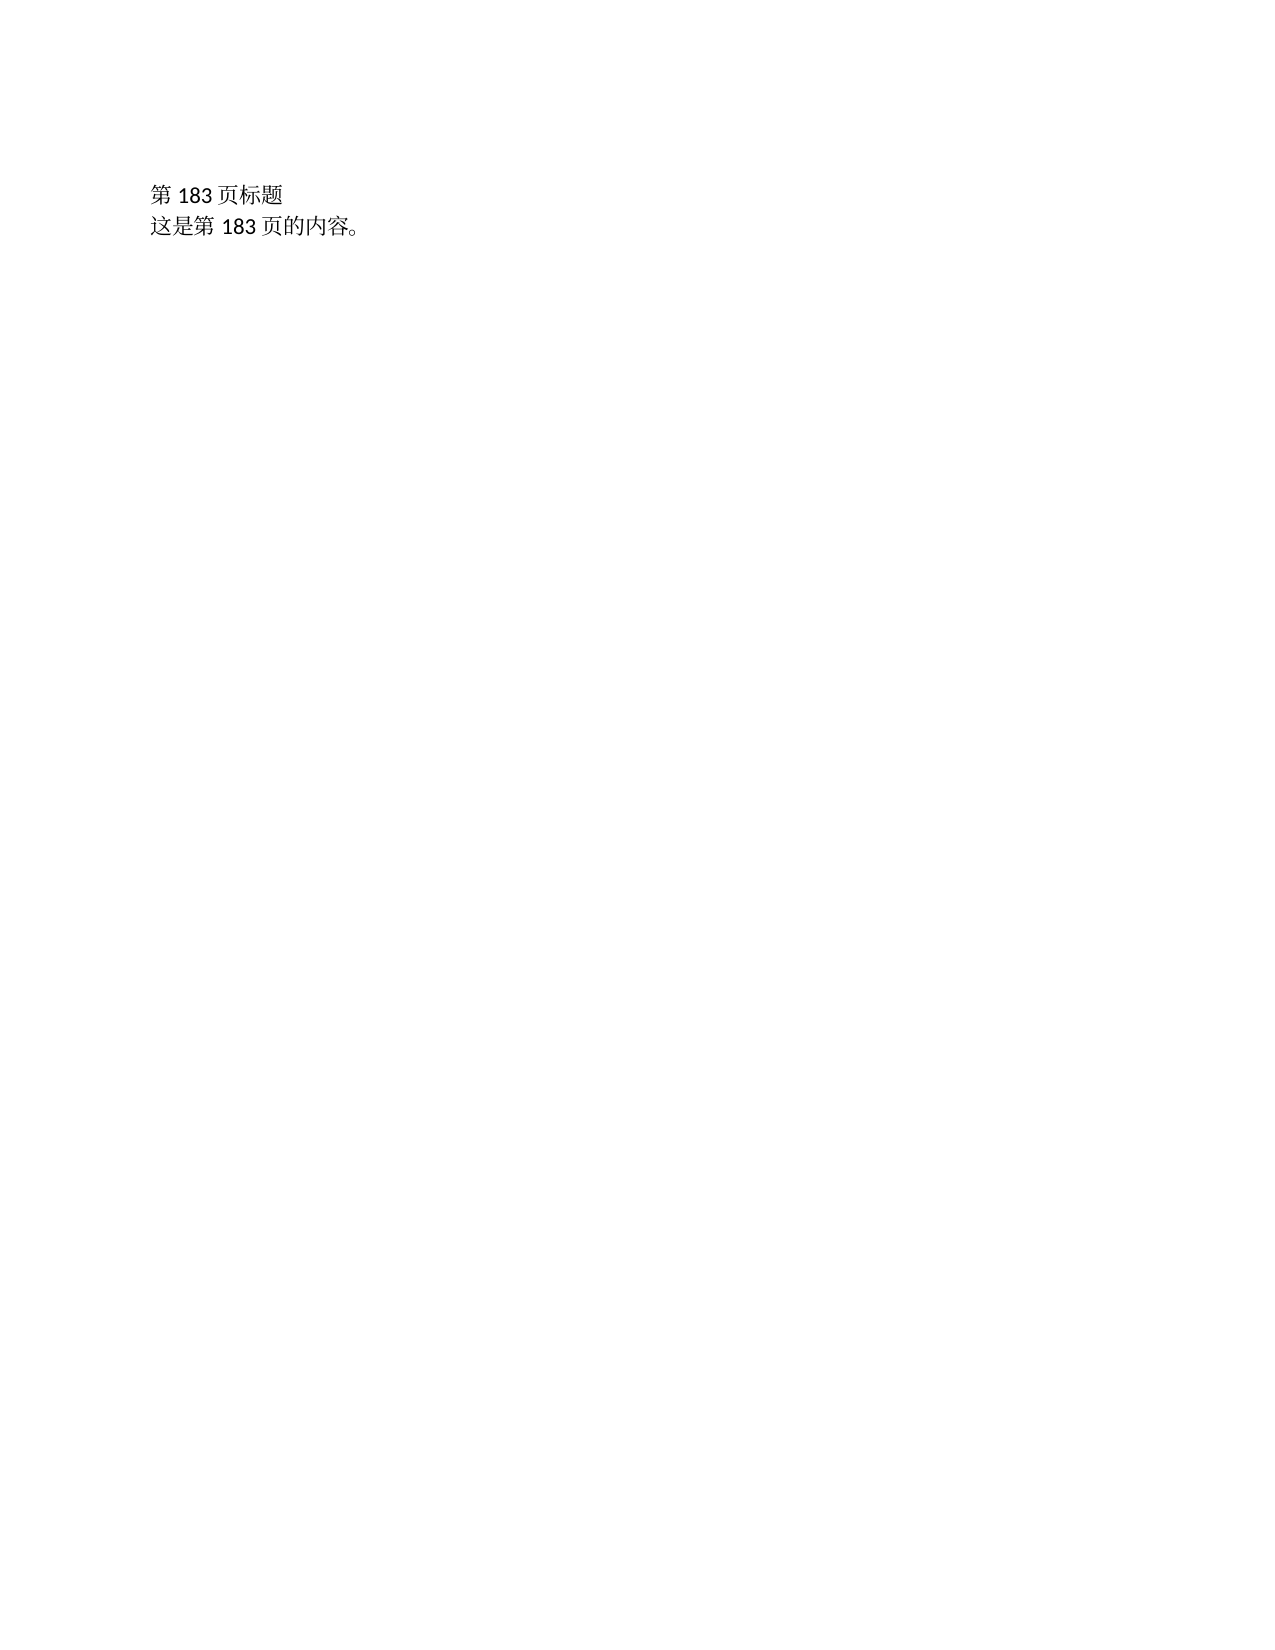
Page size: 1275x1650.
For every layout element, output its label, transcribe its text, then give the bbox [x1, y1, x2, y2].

text 这是第 183 页的内容。 [150, 218, 1125, 252]
